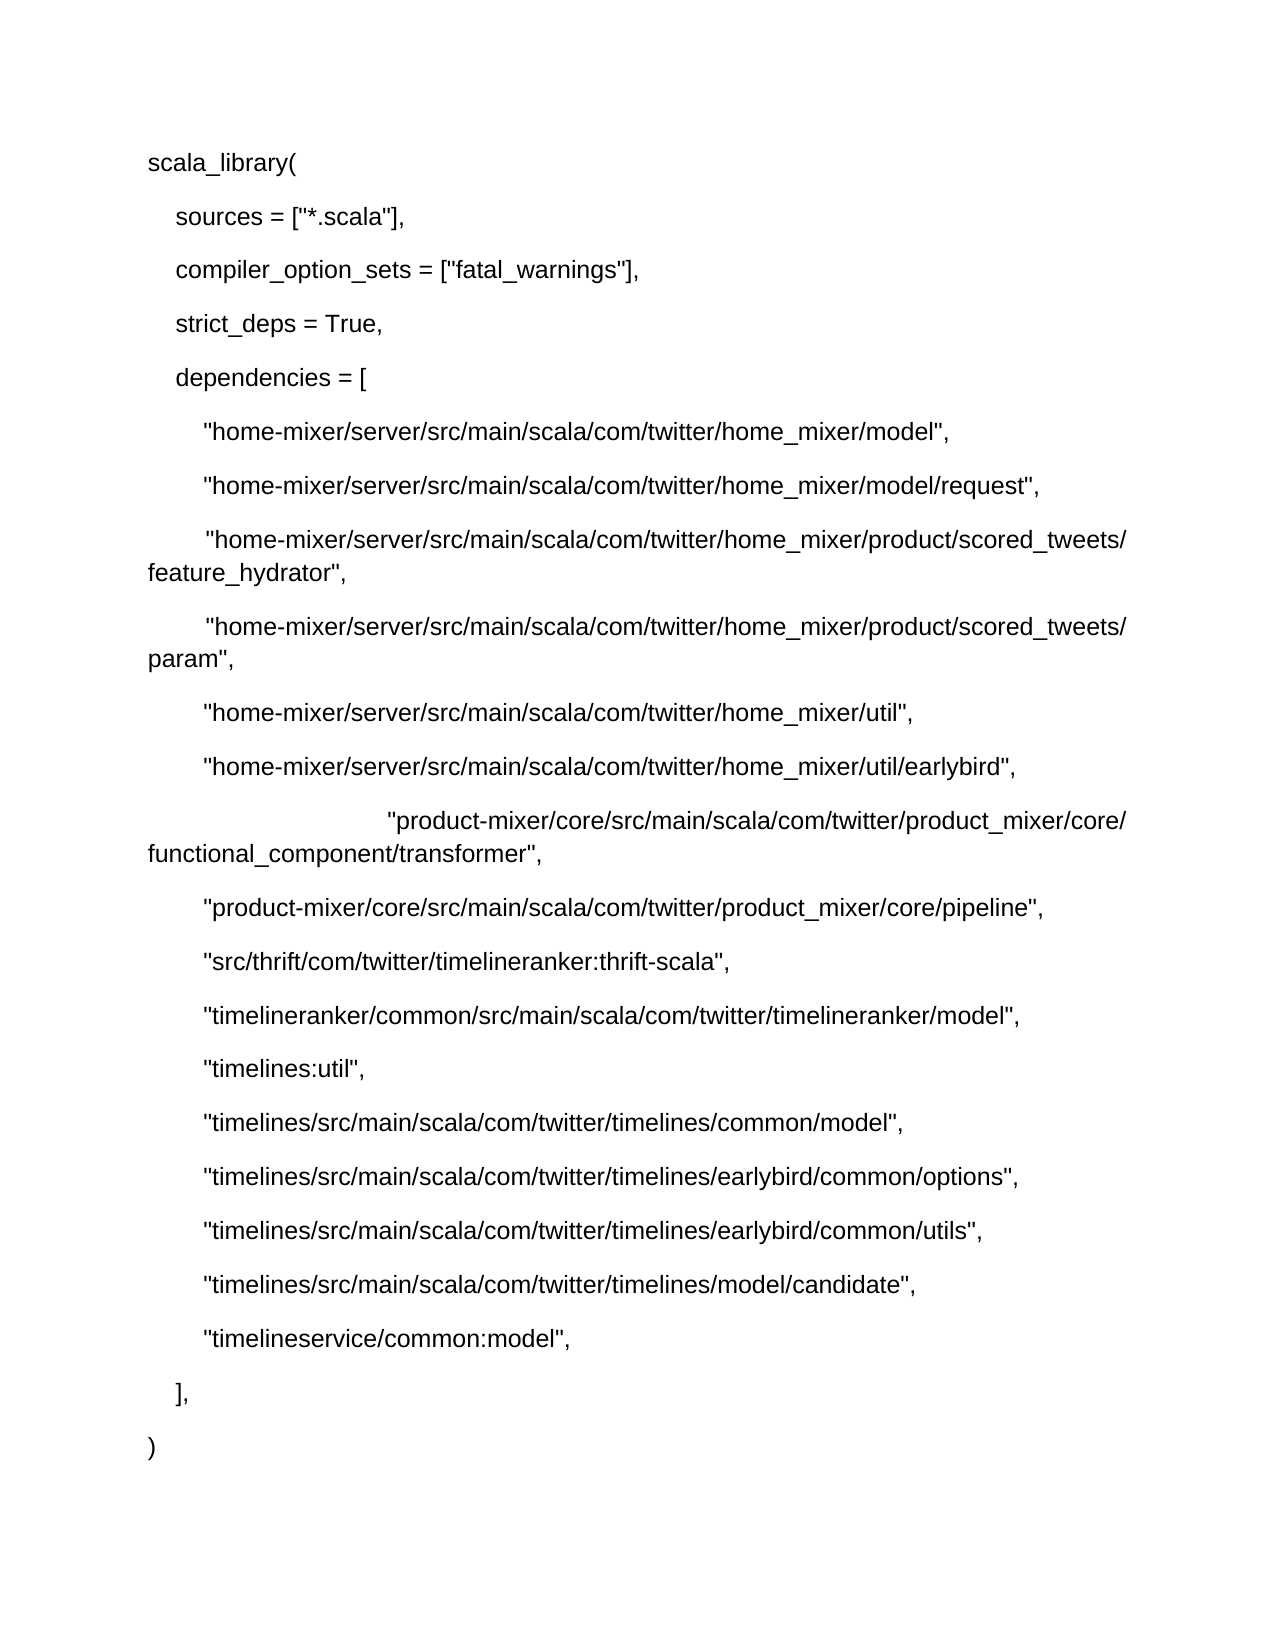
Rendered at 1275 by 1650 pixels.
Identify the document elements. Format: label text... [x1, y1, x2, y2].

text "home-mixer/server/src/main/scala/com/twitter/home_mixer/product/scored_tweets/param", [148, 611, 1127, 673]
text "src/thrift/com/twitter/timelineranker:thrift-scala", [148, 947, 1127, 976]
text "home-mixer/server/src/main/scala/com/twitter/home_mixer/model", [148, 417, 1127, 446]
text "home-mixer/server/src/main/scala/com/twitter/home_mixer/util", [148, 698, 1127, 727]
text "home-mixer/server/src/main/scala/com/twitter/home_mixer/product/scored_tweets/feature_hydrator", [148, 524, 1127, 586]
text "timelines/src/main/scala/com/twitter/timelines/earlybird/common/options", [148, 1162, 1127, 1191]
text scala_library( [148, 148, 1127, 176]
text "timelineranker/common/src/main/scala/com/twitter/timelineranker/model", [148, 1001, 1127, 1029]
text ) [148, 1431, 1127, 1460]
text dependencies = [ [148, 363, 1127, 392]
text "timelines/src/main/scala/com/twitter/timelines/model/candidate", [148, 1270, 1127, 1299]
text strict_deps = True, [148, 309, 1127, 338]
text sources = ["*.scala"], [148, 201, 1127, 230]
text ], [148, 1378, 1127, 1406]
text "timelines:util", [148, 1054, 1127, 1083]
text "product-mixer/core/src/main/scala/com/twitter/product_mixer/core/pipeline", [148, 893, 1127, 922]
text "timelineservice/common:model", [148, 1324, 1127, 1352]
text "home-mixer/server/src/main/scala/com/twitter/home_mixer/model/request", [148, 471, 1127, 499]
text compiler_option_sets = ["fatal_warnings"], [148, 255, 1127, 284]
text "timelines/src/main/scala/com/twitter/timelines/earlybird/common/utils", [148, 1216, 1127, 1245]
text "home-mixer/server/src/main/scala/com/twitter/home_mixer/util/earlybird", [148, 752, 1127, 781]
text "timelines/src/main/scala/com/twitter/timelines/common/model", [148, 1108, 1127, 1137]
text "product-mixer/core/src/main/scala/com/twitter/product_mixer/core/functional_component/transformer", [148, 806, 1127, 868]
